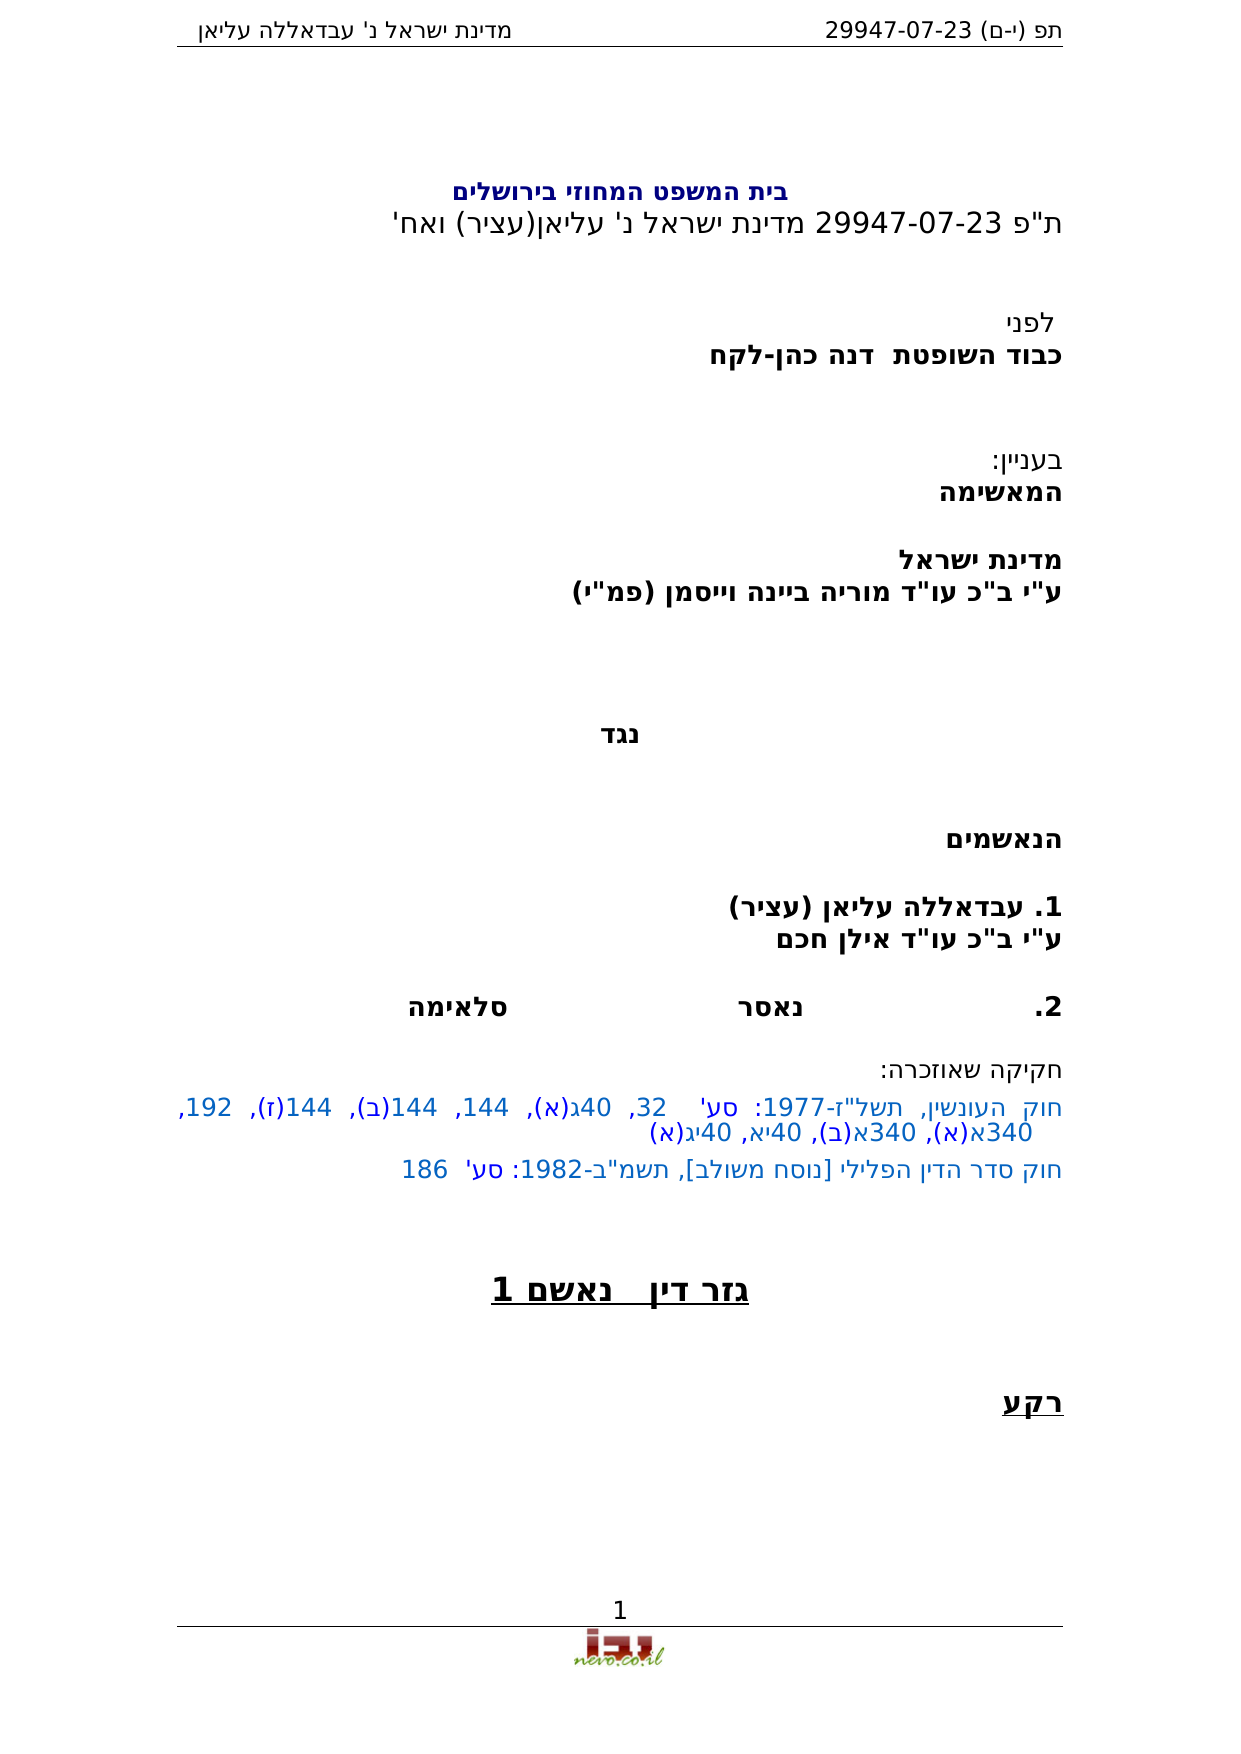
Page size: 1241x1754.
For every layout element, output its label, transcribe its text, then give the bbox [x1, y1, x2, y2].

text חקיקה שאוזכרה: [177, 1059, 1063, 1084]
text ת"פ 29947-07-23 מדינת ישראל נ' עליאן(עציר) ואח' [177, 206, 1063, 240]
text חוק העונשין, תשל"ז-1977: סע' 32, 40ג(א), 144, 144(ב), 144(ז), 192, 340א(א), 340א(ב), 40יא, 40יג(א) [177, 1096, 1063, 1146]
text חוק סדר הדין הפלילי [נוסח משולב], תשמ"ב-1982: סע' 186 [177, 1159, 1063, 1184]
text 1. עבדאללה עליאן (עציר) [177, 892, 1063, 923]
text מדינת ישראל [177, 544, 1063, 576]
text רקע [177, 1386, 1063, 1420]
text לפני [177, 307, 1063, 339]
text בעניין: [177, 444, 1063, 476]
text בית המשפט המחוזי בירושלים [177, 177, 1063, 206]
text כבוד השופטת דנה כהן-לקח [177, 339, 1063, 371]
text המאשימה [177, 476, 1063, 507]
text הנאשמים [177, 823, 1063, 855]
text נגד [177, 718, 1063, 749]
text ע"י ב"כ עו"ד מוריה ביינה וייסמן (פמ"י) [177, 576, 1063, 607]
picture [574, 1628, 666, 1667]
text גזר דין נאשם 1 [177, 1270, 1063, 1309]
text ע"י ב"כ עו"ד אילן חכם [177, 923, 1063, 955]
text 2. נאסר סלאימה [177, 996, 1063, 1046]
